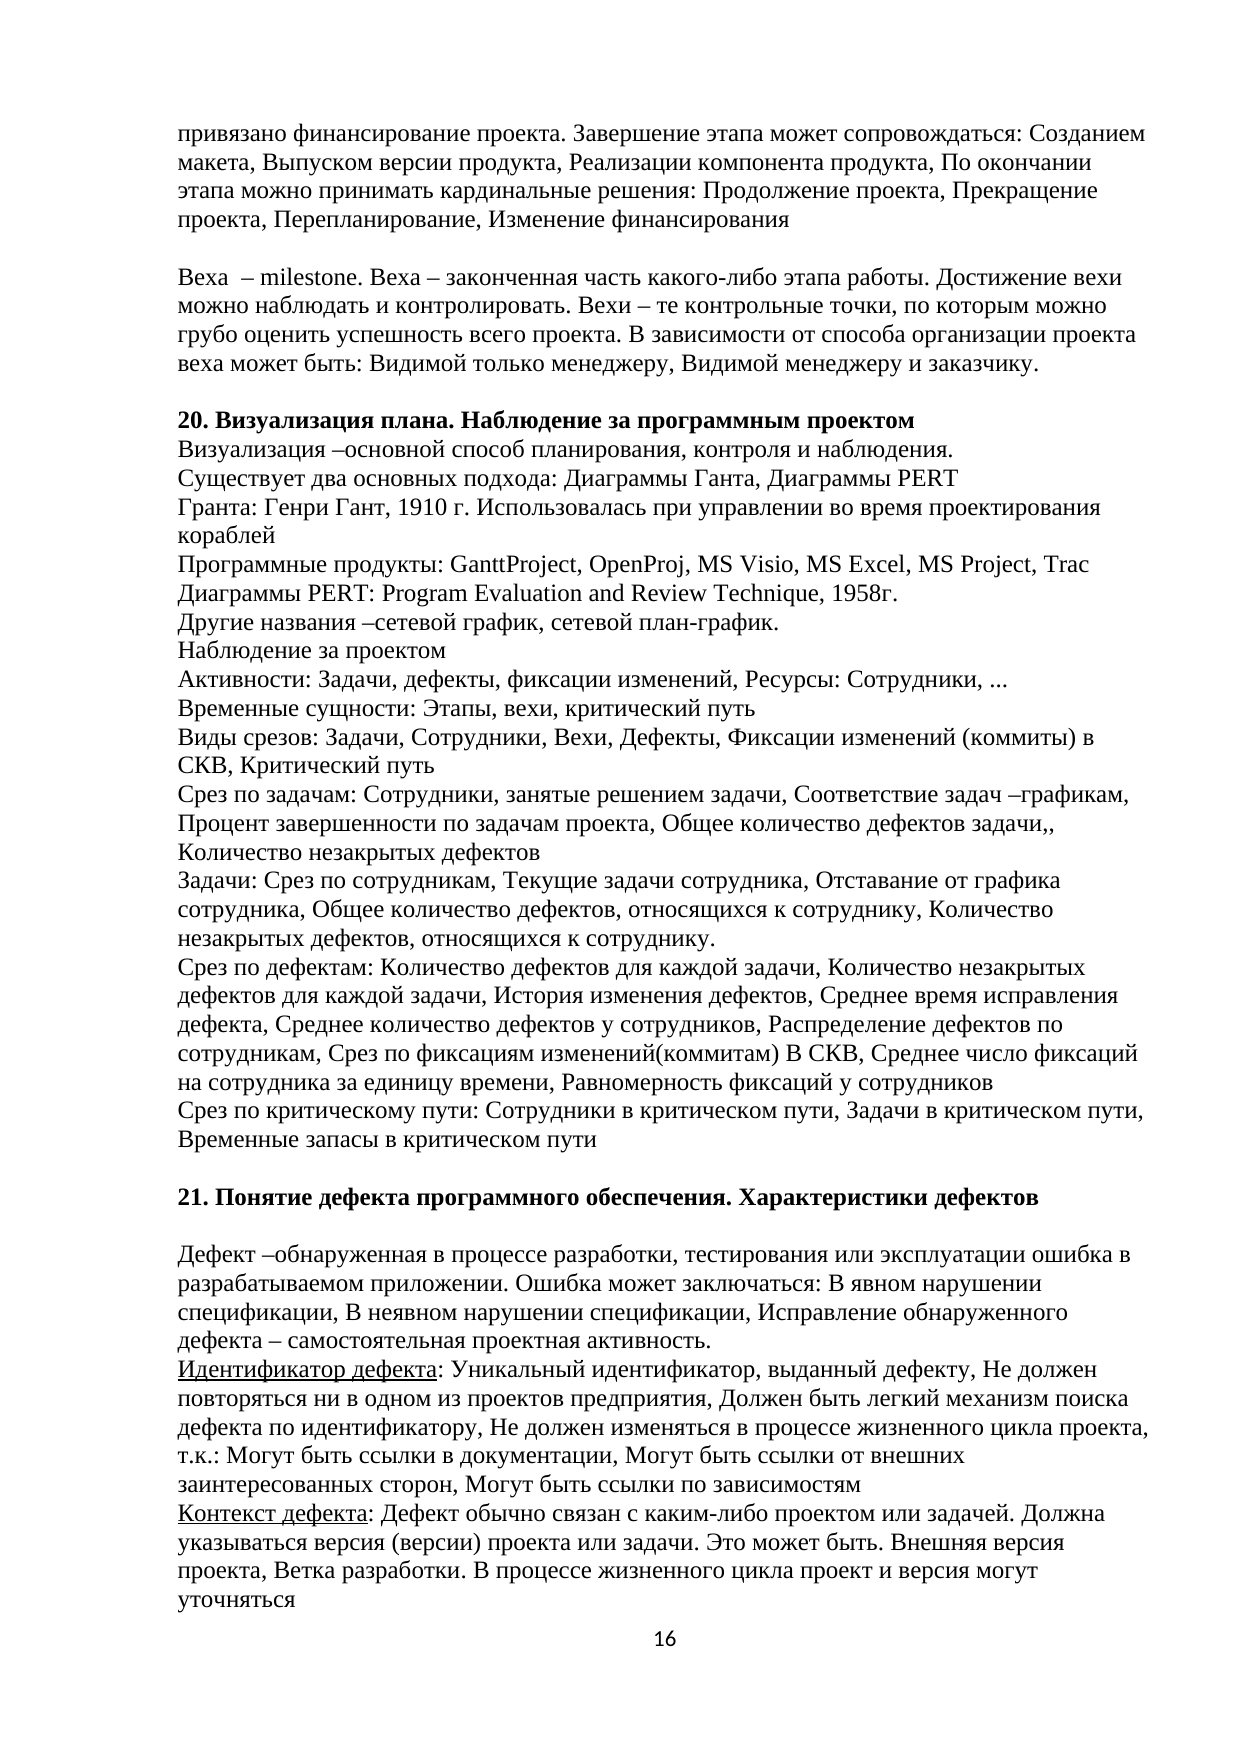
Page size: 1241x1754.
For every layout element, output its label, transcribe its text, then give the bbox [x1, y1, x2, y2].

text Идентификатор дефекта: Уникальный идентификатор, выданный дефекту, Не должен повторяться ни в одном из проектов предприятия, Должен быть легкий механизм поиска дефекта по идентификатору, Не должен изменяться в процессе жизненного цикла проекта, т.к.: Могут быть ссылки в документации, Могут быть ссылки от внешних заинтересованных сторон, Могут быть ссылки по зависимостям [177, 1354, 1152, 1498]
text 20. Визуализация плана. Наблюдение за программным проектом [177, 406, 1152, 434]
text Существует два основных подхода: Диаграммы Ганта, Диаграммы PERT [177, 463, 1152, 492]
text Виды срезов: Задачи, Сотрудники, Вехи, Дефекты, Фиксации изменений (коммиты) в СКВ, Критический путь [177, 722, 1152, 779]
text Активности: Задачи, дефекты, фиксации изменений, Ресурсы: Сотрудники, ... [177, 664, 1152, 693]
text Контекст дефекта: Дефект обычно связан с каким-либо проектом или задачей. Должна указываться версия (версии) проекта или задачи. Это может быть. Внешняя версия проекта, Ветка разработки. В процессе жизненного цикла проект и версия могут уточняться [177, 1498, 1152, 1613]
text Визуализация –основной способ планирования, контроля и наблюдения. [177, 434, 1152, 463]
text Дефект –обнаруженная в процессе разработки, тестирования или эксплуатации ошибка в разрабатываемом приложении. Ошибка может заключаться: В явном нарушении спецификации, В неявном нарушении спецификации, Исправление обнаруженного дефекта – самостоятельная проектная активность. [177, 1239, 1152, 1354]
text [177, 118, 1152, 233]
text Наблюдение за проектом [177, 636, 1152, 664]
text Другие названия –сетевой график, сетевой план-график. [177, 607, 1152, 636]
text Гранта: Генри Гант, 1910 г. Использовалась при управлении во время проектирования кораблей [177, 492, 1152, 549]
text Временные сущности: Этапы, вехи, критический путь [177, 693, 1152, 722]
text 21. Понятие дефекта программного обеспечения. Характеристики дефектов [177, 1182, 1152, 1211]
text Срез по критическому пути: Сотрудники в критическом пути, Задачи в критическом пути, Временные запасы в критическом пути [177, 1096, 1152, 1153]
text Веха – milestone. Веха – законченная часть какого-либо этапа работы. Достижение вехи можно наблюдать и контролировать. Вехи – те контрольные точки, по которым можно грубо оценить успешность всего проекта. В зависимости от способа организации проекта веха может быть: Видимой только менеджеру, Видимой менеджеру и заказчику. [177, 262, 1152, 377]
text Задачи: Срез по сотрудникам, Текущие задачи сотрудника, Отставание от графика сотрудника, Общее количество дефектов, относящихся к сотруднику, Количество незакрытых дефектов, относящихся к сотруднику. [177, 866, 1152, 952]
text Программные продукты: GanttProject, OpenProj, MS Visio, MS Excel, MS Project, Trac [177, 549, 1152, 578]
text Диаграммы PERT: Program Evaluation and Review Technique, 1958г. [177, 578, 1152, 607]
text Срез по задачам: Сотрудники, занятые решением задачи, Соответствие задач –графикам, Процент завершенности по задачам проекта, Общее количество дефектов задачи,, Количество незакрытых дефектов [177, 779, 1152, 866]
text Срез по дефектам: Количество дефектов для каждой задачи, Количество незакрытых дефектов для каждой задачи, История изменения дефектов, Среднее время исправления дефекта, Среднее количество дефектов у сотрудников, Распределение дефектов по сотрудникам, Срез по фиксациям изменений(коммитам) В СКВ, Среднее число фиксаций на сотрудника за единицу времени, Равномерность фиксаций у сотрудников [177, 952, 1152, 1096]
